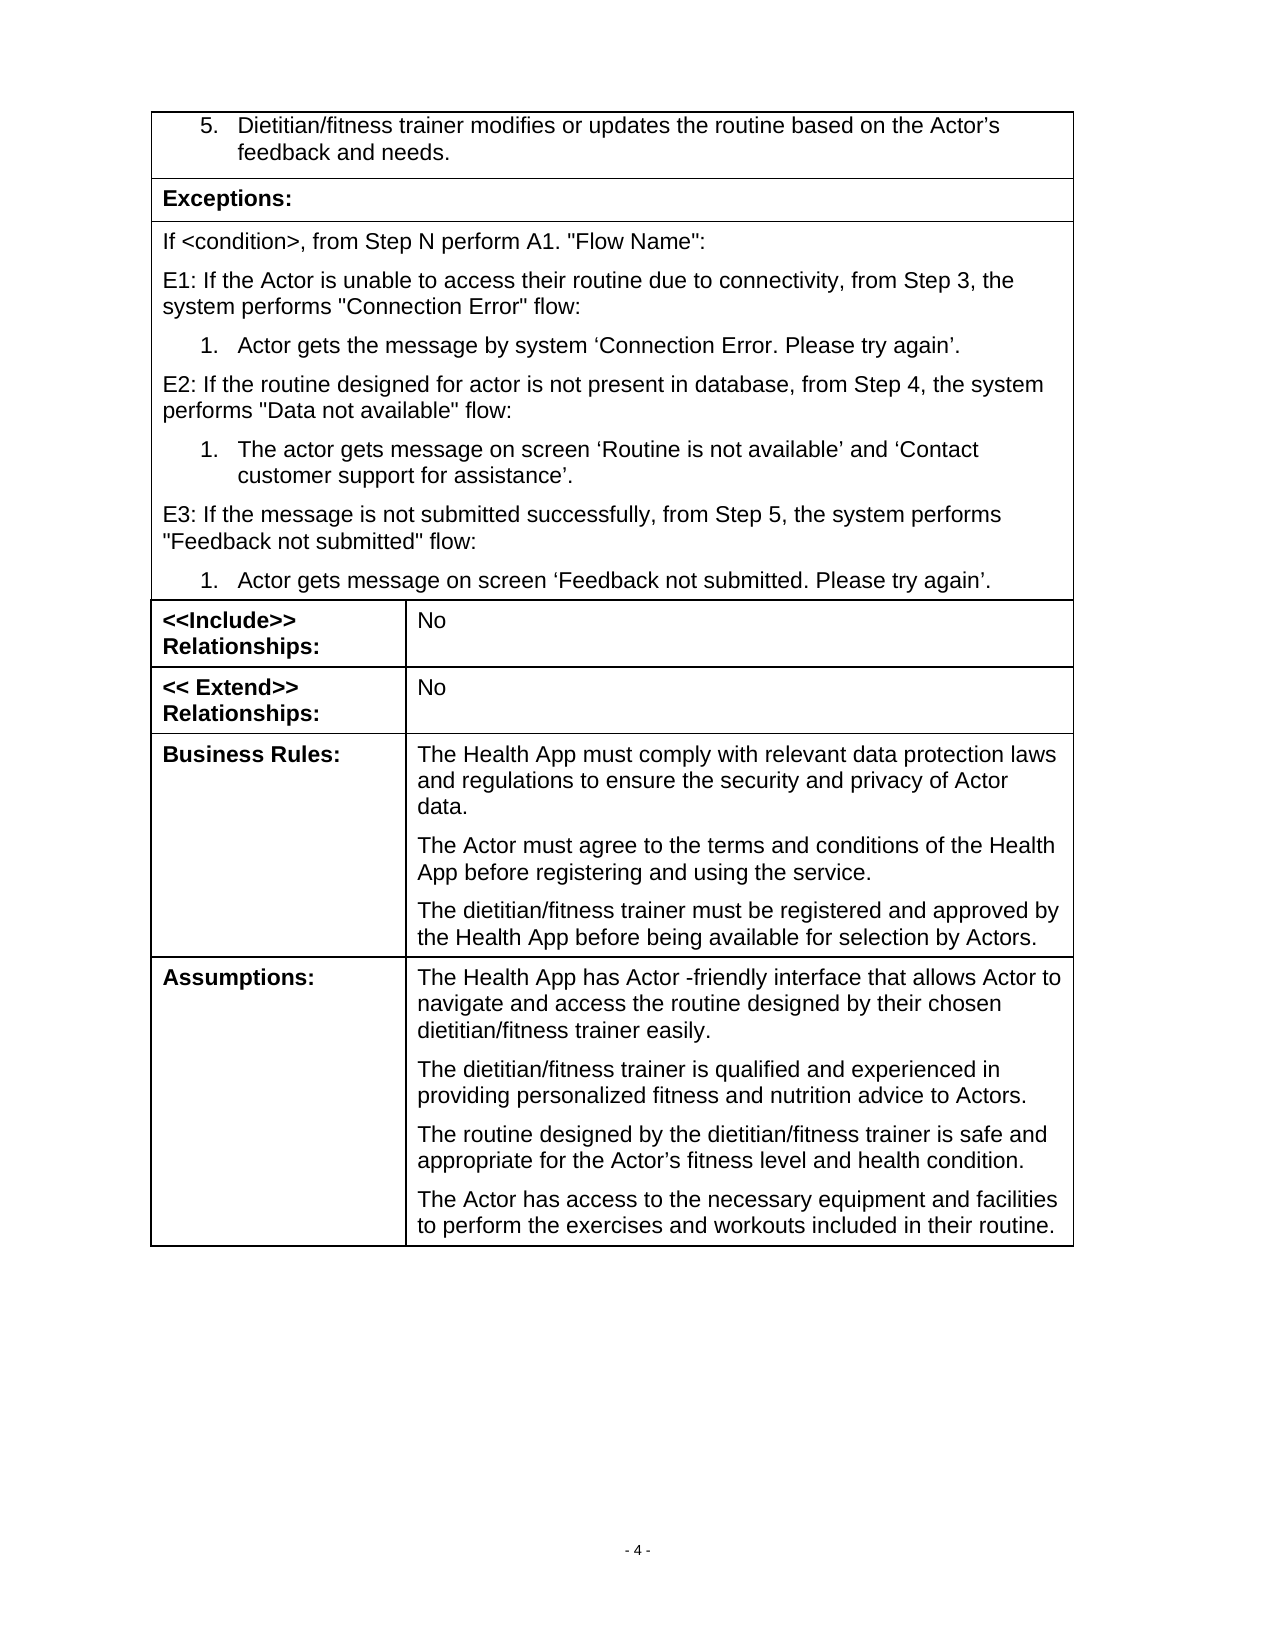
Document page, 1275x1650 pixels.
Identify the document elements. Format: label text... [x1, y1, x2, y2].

table_cell <<Include>> Relationships: [152, 601, 405, 666]
table_cell << Extend>> Relationships: [152, 668, 405, 733]
table_cell No [407, 668, 1073, 733]
table_cell Business Rules: [152, 734, 405, 956]
table_cell The Health App must comply with relevant data protection laws and regulations to ensure the security and privacy of Actor data. The Actor must agree to the terms and conditions of the Health App before registering and using the service. The dietitian/fitness trainer must be registered and approved by the Health App before being available for selection by Actors. [407, 734, 1073, 956]
table_cell Exceptions: [152, 179, 1073, 221]
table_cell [152, 113, 1073, 178]
table_cell If <condition>, from Step N perform A1. "Flow Name": E1: If the Actor is unable to access their routine due to connectivity, from Step 3, the system performs "Connection Error" flow: Actor gets the message by system ‘Connection Error. Please try again’. E2: If the routine designed for actor is not present in database, from Step 4, the system performs "Data not available" flow: The actor gets message on screen ‘Routine is not available’ and ‘Contact customer support for assistance’. E3: If the message is not submitted successfully, from Step 5, the system performs "Feedback not submitted" flow: Actor gets message on screen ‘Feedback not submitted. Please try again’. [152, 222, 1073, 599]
table_cell The Health App has Actor -friendly interface that allows Actor to navigate and access the routine designed by their chosen dietitian/fitness trainer easily. The dietitian/fitness trainer is qualified and experienced in providing personalized fitness and nutrition advice to Actors. The routine designed by the dietitian/fitness trainer is safe and appropriate for the Actor’s fitness level and health condition. The Actor has access to the necessary equipment and facilities to perform the exercises and workouts included in their routine. [407, 958, 1073, 1245]
table_cell Assumptions: [152, 958, 405, 1245]
table_cell No [407, 601, 1073, 666]
